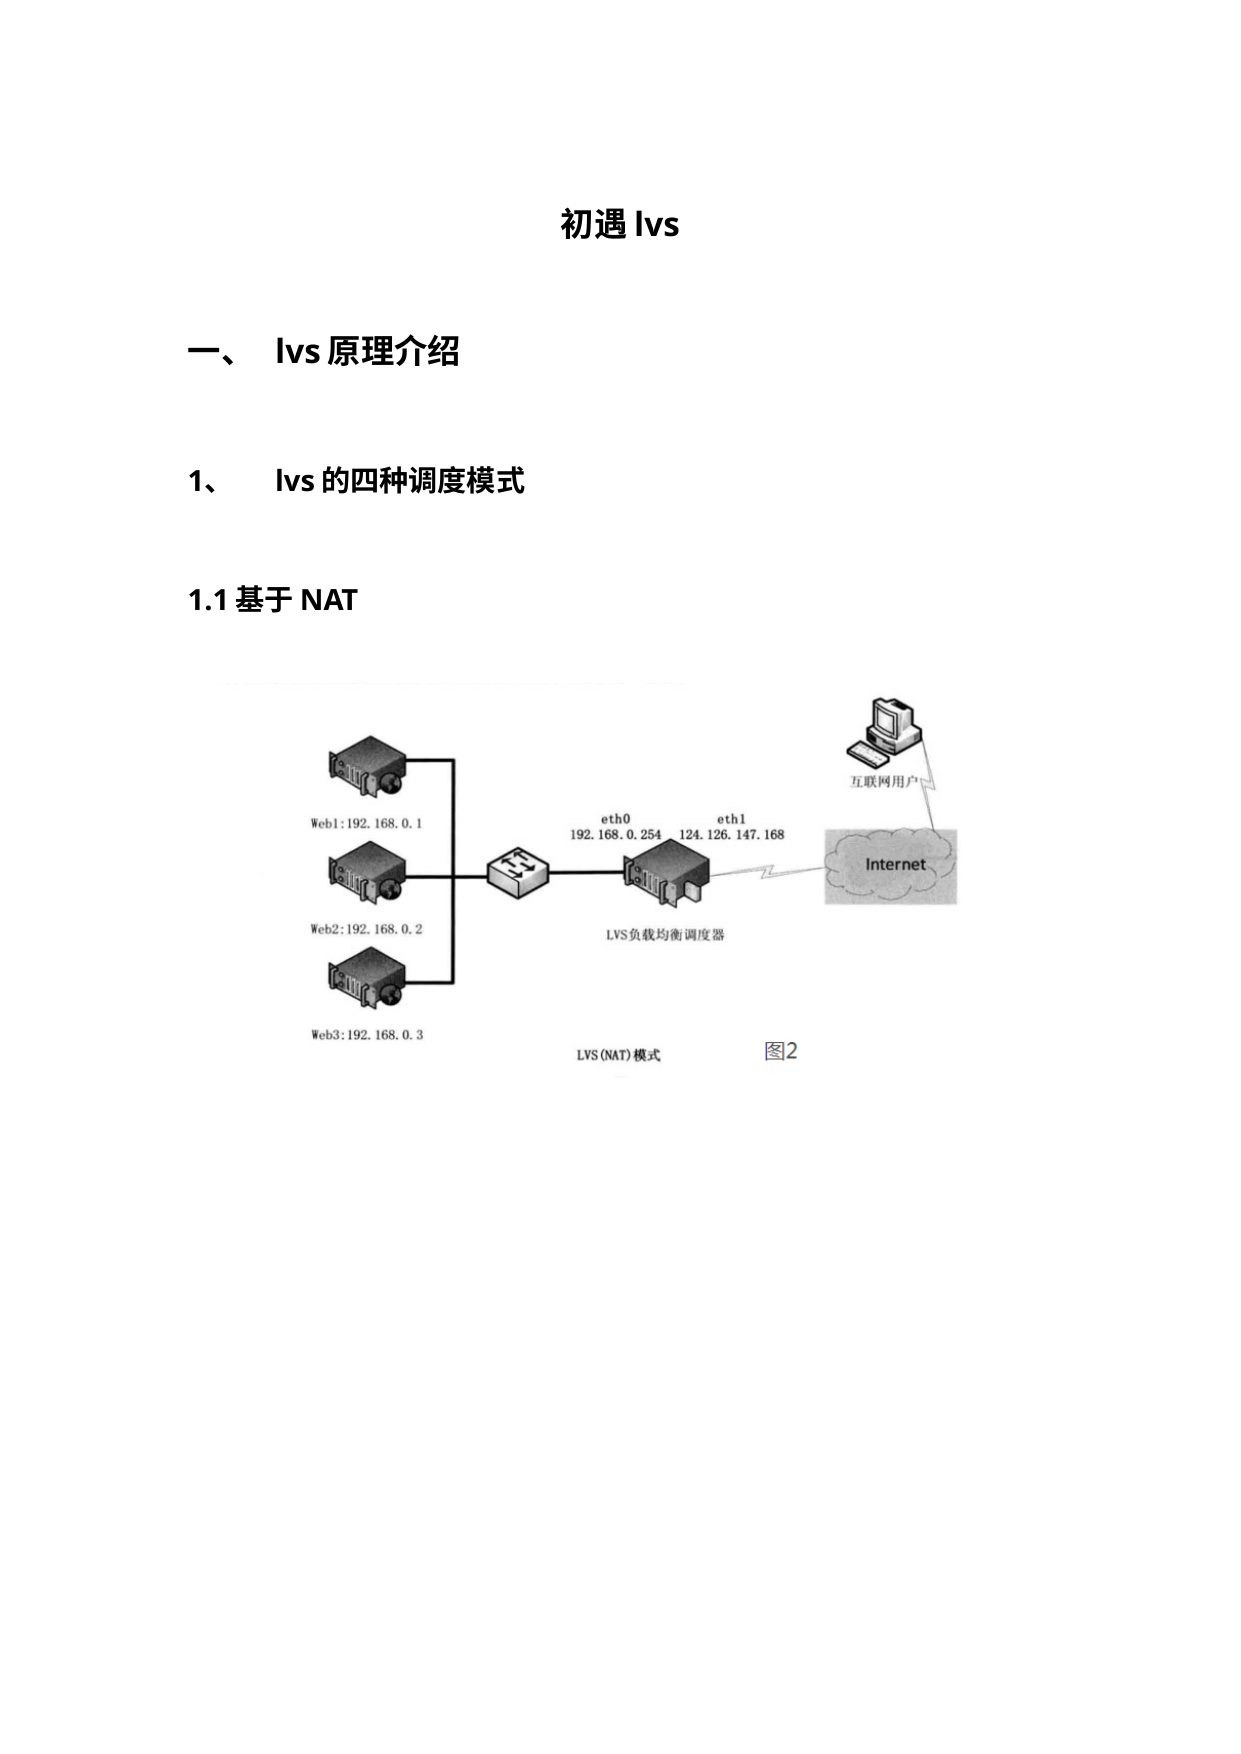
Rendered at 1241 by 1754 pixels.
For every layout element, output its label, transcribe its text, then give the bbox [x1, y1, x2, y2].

subtitle 基于NAT [187, 565, 1053, 630]
subtitle 初遇lvs [187, 189, 1053, 254]
subtitle lvs原理介绍 [187, 316, 1053, 381]
picture [187, 683, 1053, 1078]
subtitle lvs的四种调度模式 [187, 446, 1053, 511]
